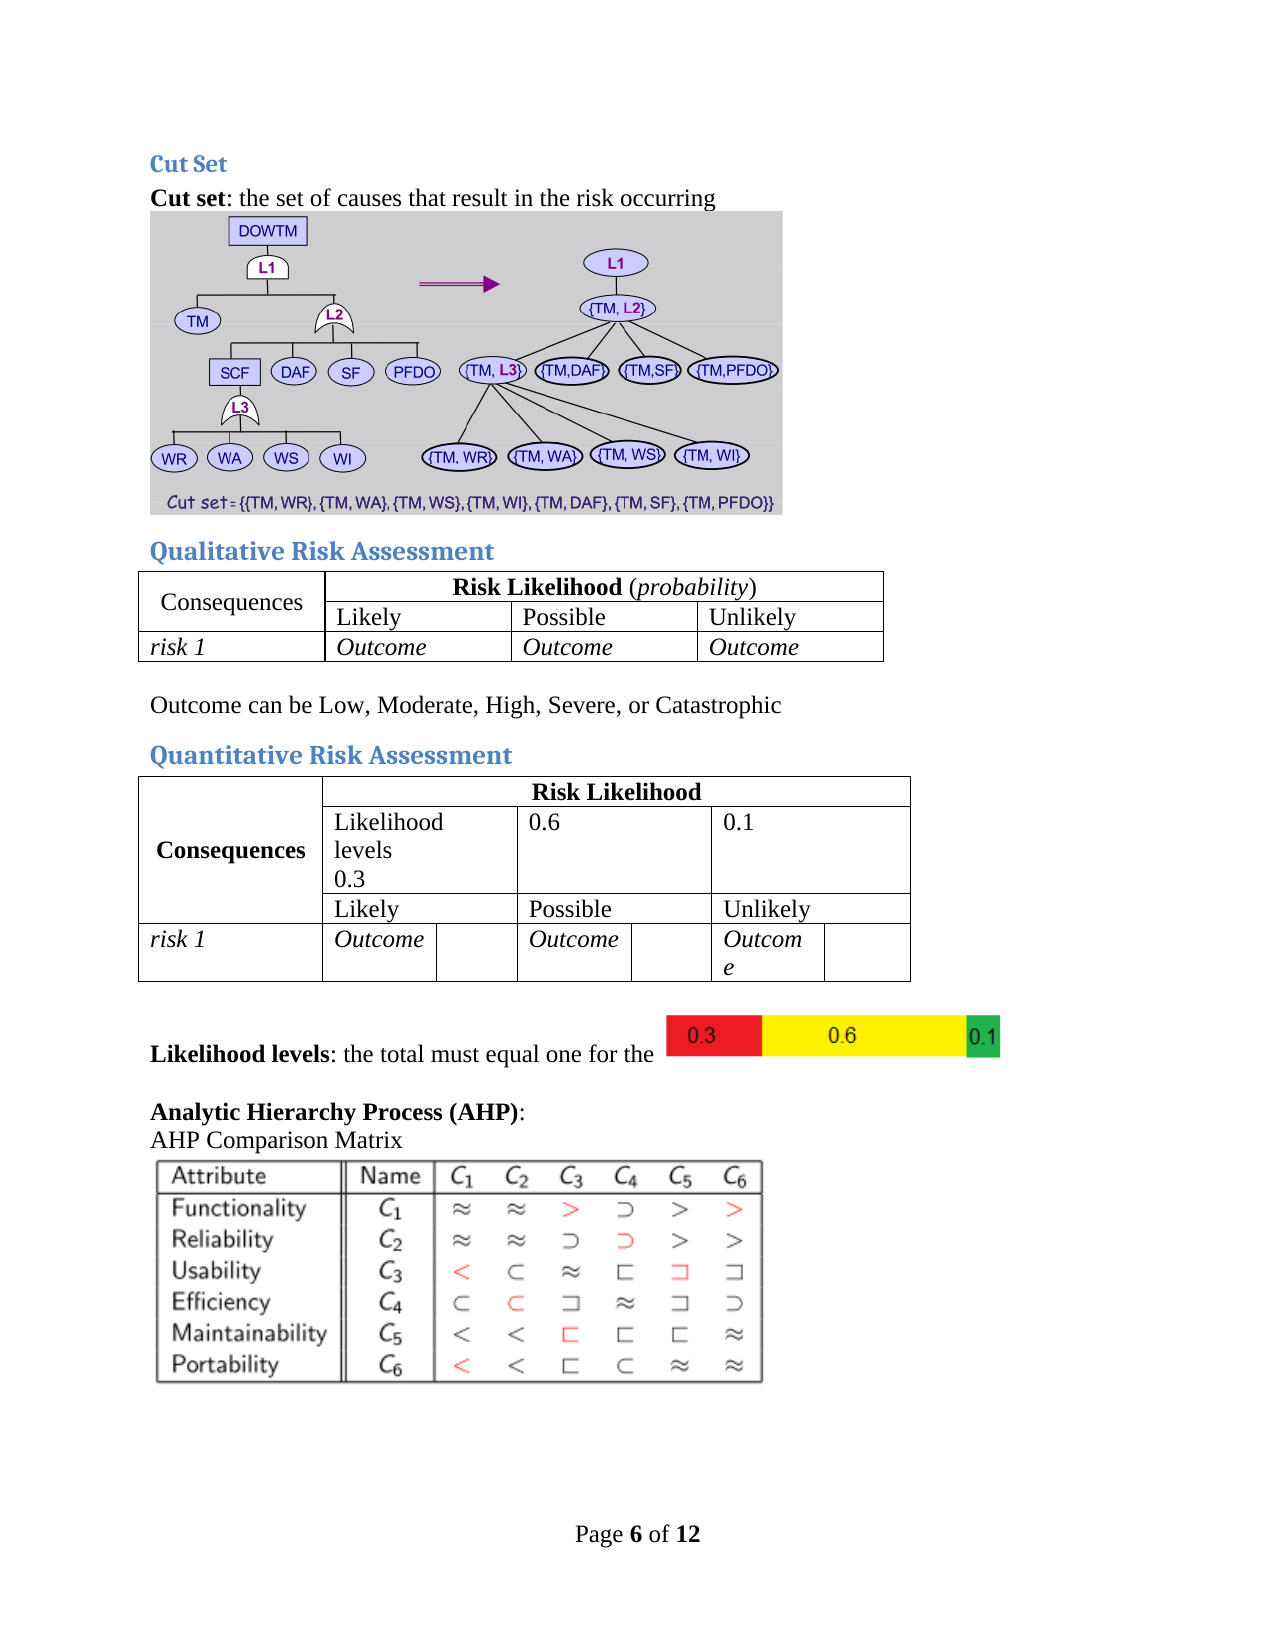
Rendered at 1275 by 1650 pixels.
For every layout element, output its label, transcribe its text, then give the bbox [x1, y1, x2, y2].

text Analytic Hierarchy Process (AHP): [150, 1097, 1125, 1125]
table_cell Possible [512, 602, 697, 631]
table_header Risk Likelihood (probability) [326, 572, 883, 601]
table_cell Outcome [323, 924, 436, 981]
text Outcome can be Low, Moderate, High, Severe, or Catastrophic [150, 690, 1125, 719]
table_cell [825, 924, 910, 981]
table_cell Unlikely [698, 602, 883, 631]
subtitle Cut Set [150, 150, 1125, 179]
table_header Risk Likelihood [323, 777, 910, 806]
subtitle Qualitative Risk Assessment [150, 536, 1125, 567]
table_cell Outcome [712, 924, 824, 981]
table_cell risk 1 [139, 632, 324, 661]
table_cell Outcome [698, 632, 883, 661]
table_cell Likelihood levels 0.3 [323, 807, 517, 893]
text AHP Comparison Matrix [150, 1125, 1125, 1154]
table_header Consequences [139, 777, 322, 923]
table_cell [632, 924, 711, 981]
table_cell Likely [323, 894, 517, 923]
table_cell Likely [326, 602, 511, 631]
picture [150, 211, 783, 515]
table_cell 0.6 [518, 807, 711, 893]
table_cell Outcome [326, 632, 511, 661]
picture [660, 1011, 1008, 1063]
table_cell Outcome [518, 924, 631, 981]
table_cell 0.1 [712, 807, 910, 893]
table_cell Outcome [512, 632, 697, 661]
picture [150, 1154, 768, 1389]
table_cell risk 1 [139, 924, 322, 981]
table_header Consequences [139, 572, 324, 631]
table_cell Possible [518, 894, 711, 923]
text Cut set: the set of causes that result in the risk occurring [150, 183, 1125, 212]
table_cell Unlikely [712, 894, 910, 923]
subtitle Quantitative Risk Assessment [150, 740, 1125, 771]
table_cell [437, 924, 517, 981]
